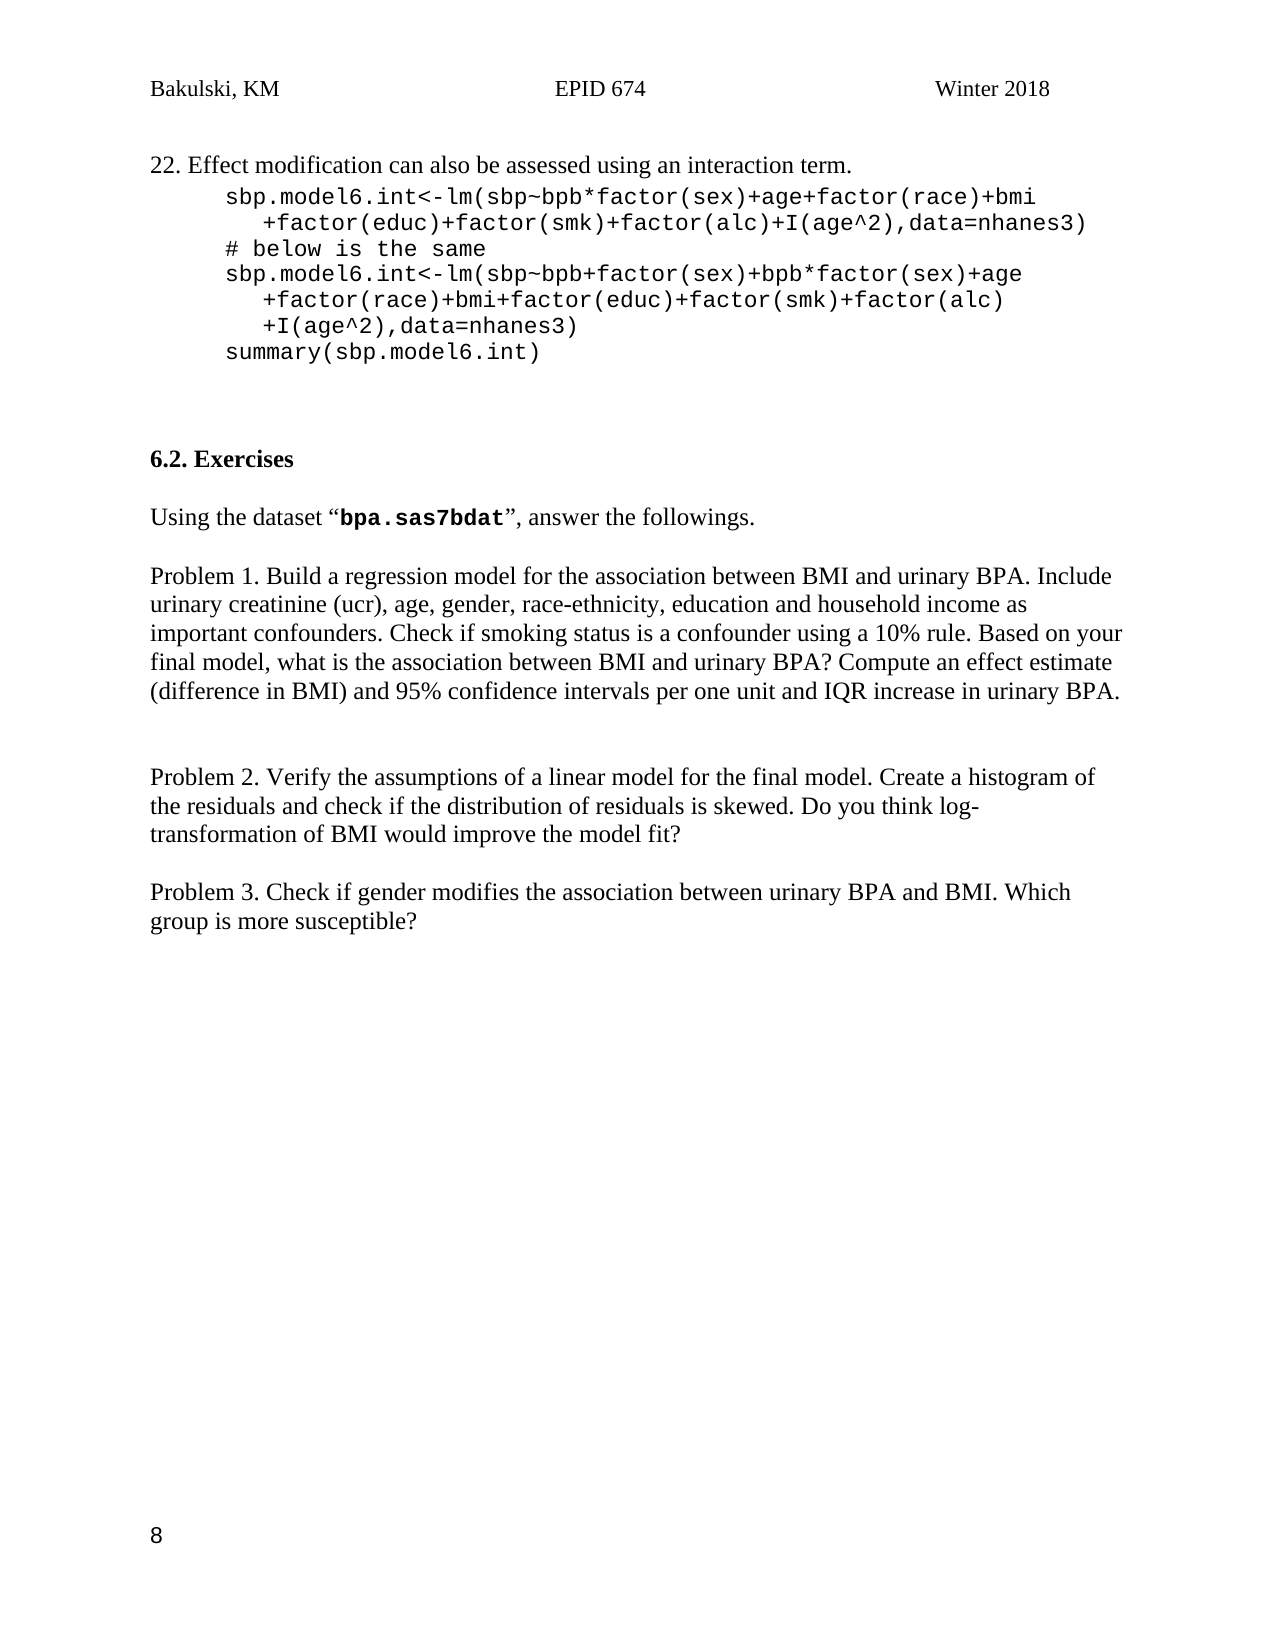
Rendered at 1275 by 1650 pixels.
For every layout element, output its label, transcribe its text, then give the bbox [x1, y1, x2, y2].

text sbp.model6.int<-lm(sbp~bpb+factor(sex)+bpb*factor(sex)+age +factor(race)+bmi+factor(educ)+factor(smk)+factor(alc) +I(age^2),data=nhanes3) [225, 263, 1125, 341]
text Problem 1. Build a regression model for the association between BMI and urinary BPA. Include urinary creatinine (ucr), age, gender, race-ethnicity, education and household income as important confounders. Check if smoking status is a confounder using a 10% rule. Based on your final model, what is the association between BMI and urinary BPA? Compute an effect estimate (difference in BMI) and 95% confidence intervals per one unit and IQR increase in urinary BPA. [150, 561, 1125, 704]
text Problem 3. Check if gender modifies the association between urinary BPA and BMI. Which group is more susceptible? [150, 877, 1125, 934]
text sbp.model6.int<-lm(sbp~bpb*factor(sex)+age+factor(race)+bmi +factor(educ)+factor(smk)+factor(alc)+I(age^2),data=nhanes3) [225, 185, 1125, 237]
text Using the dataset “bpa.sas7bdat”, answer the followings. [150, 502, 1125, 532]
text Problem 2. Verify the assumptions of a linear model for the final model. Create a histogram of the residuals and check if the distribution of residuals is skewed. Do you think log-transformation of BMI would improve the model fit? [150, 762, 1125, 848]
text # below is the same [225, 237, 1125, 263]
list Effect modification can also be assessed using an interaction term. [150, 150, 1125, 179]
text 6.2. Exercises [150, 444, 1125, 473]
text summary(sbp.model6.int) [225, 341, 1125, 367]
